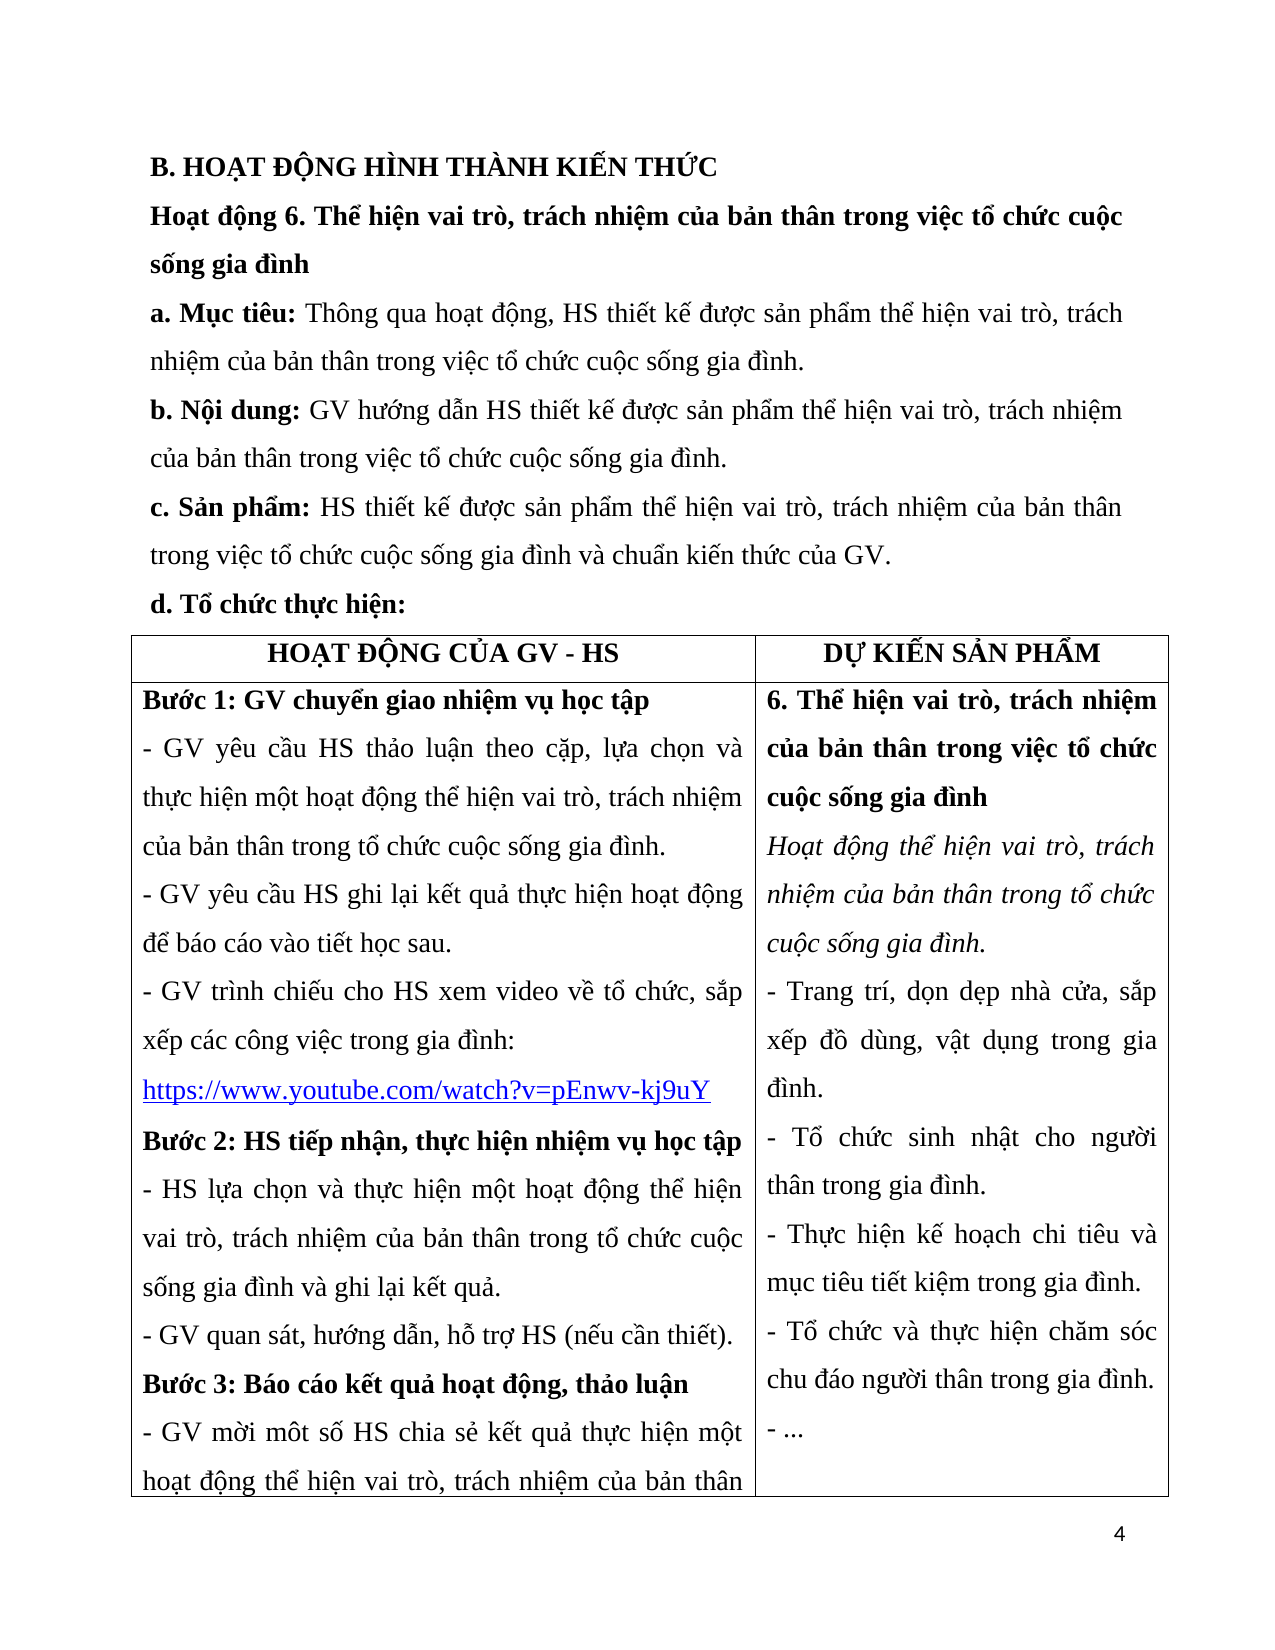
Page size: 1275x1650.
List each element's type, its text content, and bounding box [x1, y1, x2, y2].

text a. Mục tiêu: Thông qua hoạt động, HS thiết kế được sản phẩm thể hiện vai trò, trách nhiệm của bản thân trong việc tổ chức cuộc sống gia đình. [150, 296, 1125, 377]
text b. Nội dung: GV hướng dẫn HS thiết kế được sản phẩm thể hiện vai trò, trách nhiệm của bản thân trong việc tổ chức cuộc sống gia đình. [150, 393, 1125, 474]
table_header HOẠT ĐỘNG CỦA GV - HS [132, 636, 755, 682]
text Hoạt động 6. Thể hiện vai trò, trách nhiệm của bản thân trong việc tổ chức cuộc sống gia đình [150, 198, 1125, 279]
text c. Sản phẩm: HS thiết kế được sản phẩm thể hiện vai trò, trách nhiệm của bản thân trong việc tổ chức cuộc sống gia đình và chuẩn kiến thức của GV. [150, 490, 1125, 571]
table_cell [756, 683, 1168, 1496]
text B. HOẠT ĐỘNG HÌNH THÀNH KIẾN THỨC [150, 150, 1125, 182]
text d. Tổ chức thực hiện: [150, 587, 1125, 619]
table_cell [132, 683, 755, 1496]
table_header DỰ KIẾN SẢN PHẨM [756, 636, 1168, 682]
